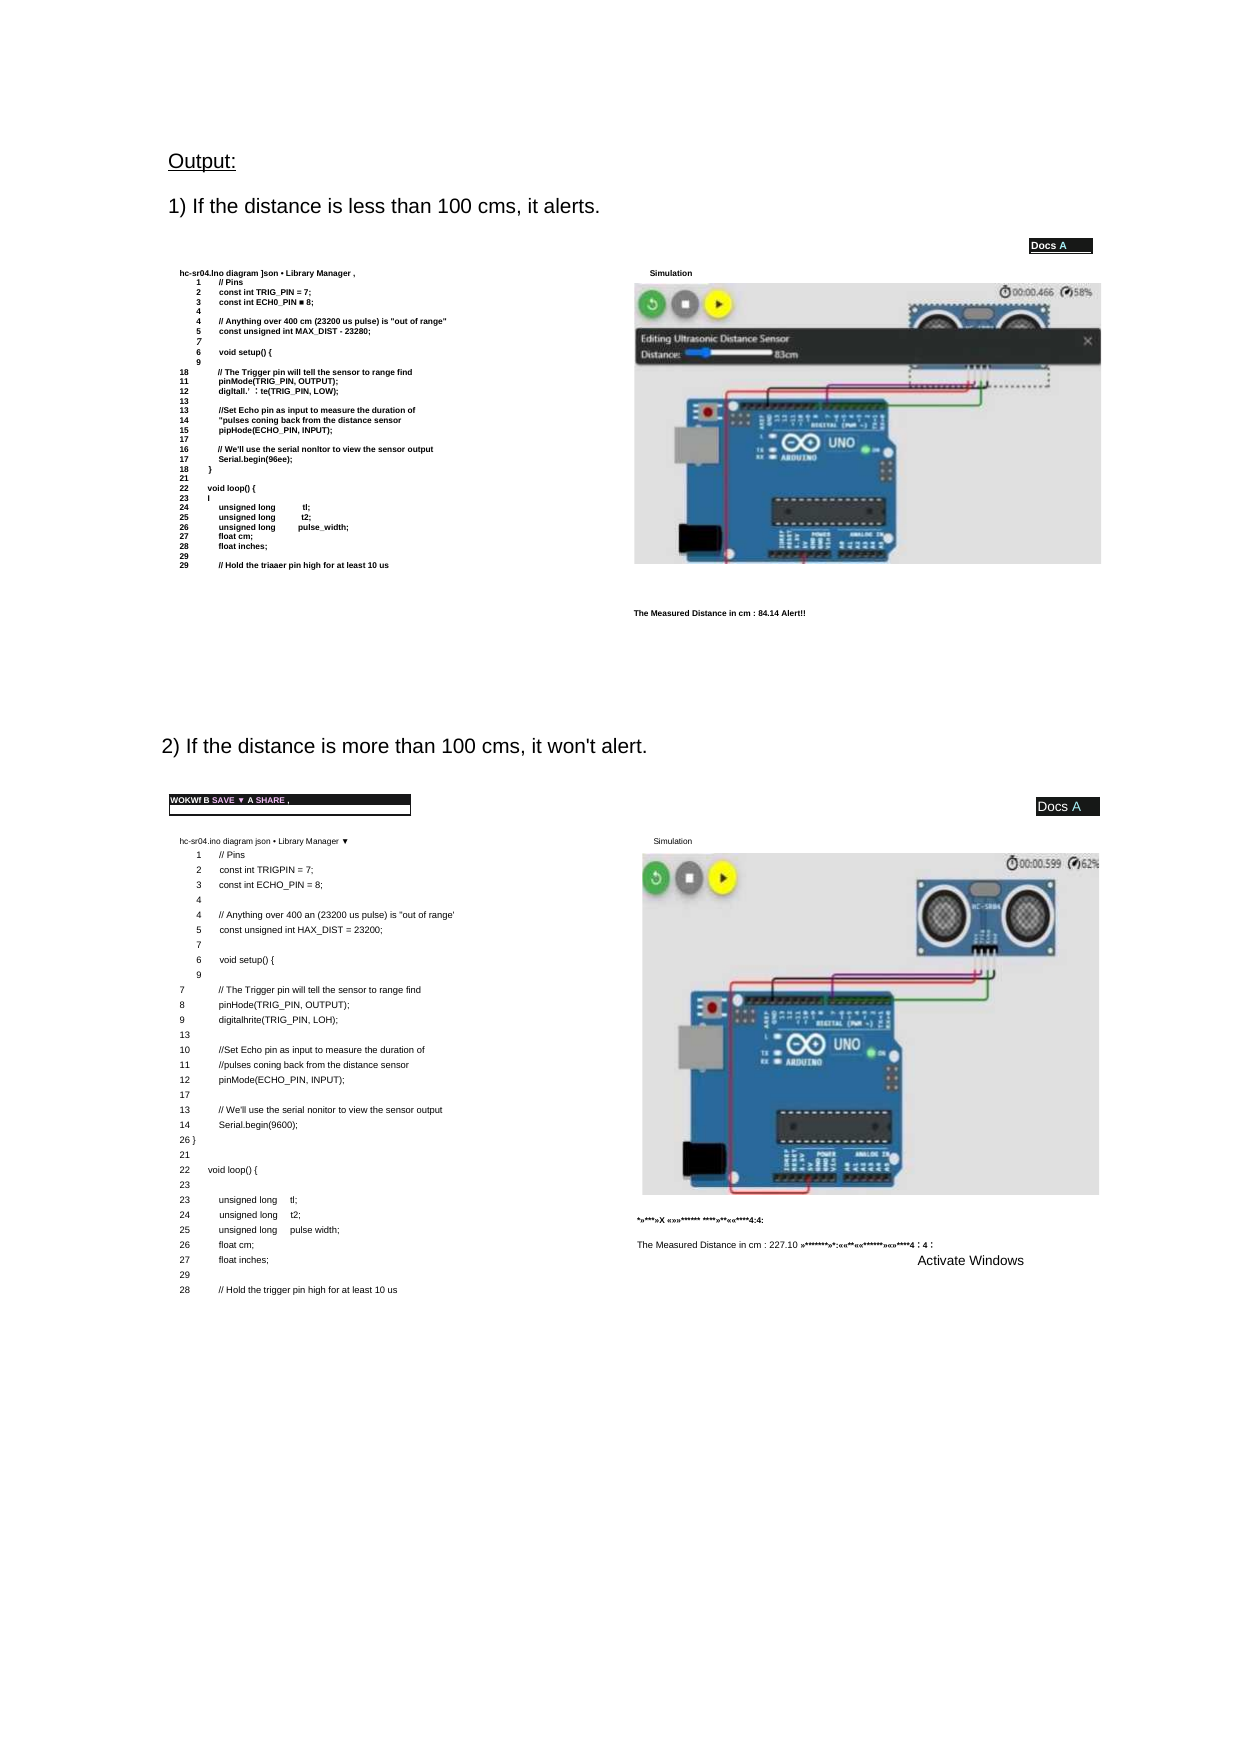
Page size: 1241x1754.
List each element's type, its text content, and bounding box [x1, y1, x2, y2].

picture [634, 283, 1102, 564]
text Docs A [1037, 798, 1098, 814]
text 2) If the distance is more than 100 cms, it won't alert. [161, 734, 666, 758]
text Output: [141, 149, 1089, 173]
picture [642, 853, 1100, 1195]
text 1) If the distance is less than 100 cms, it alerts. [141, 193, 1089, 217]
